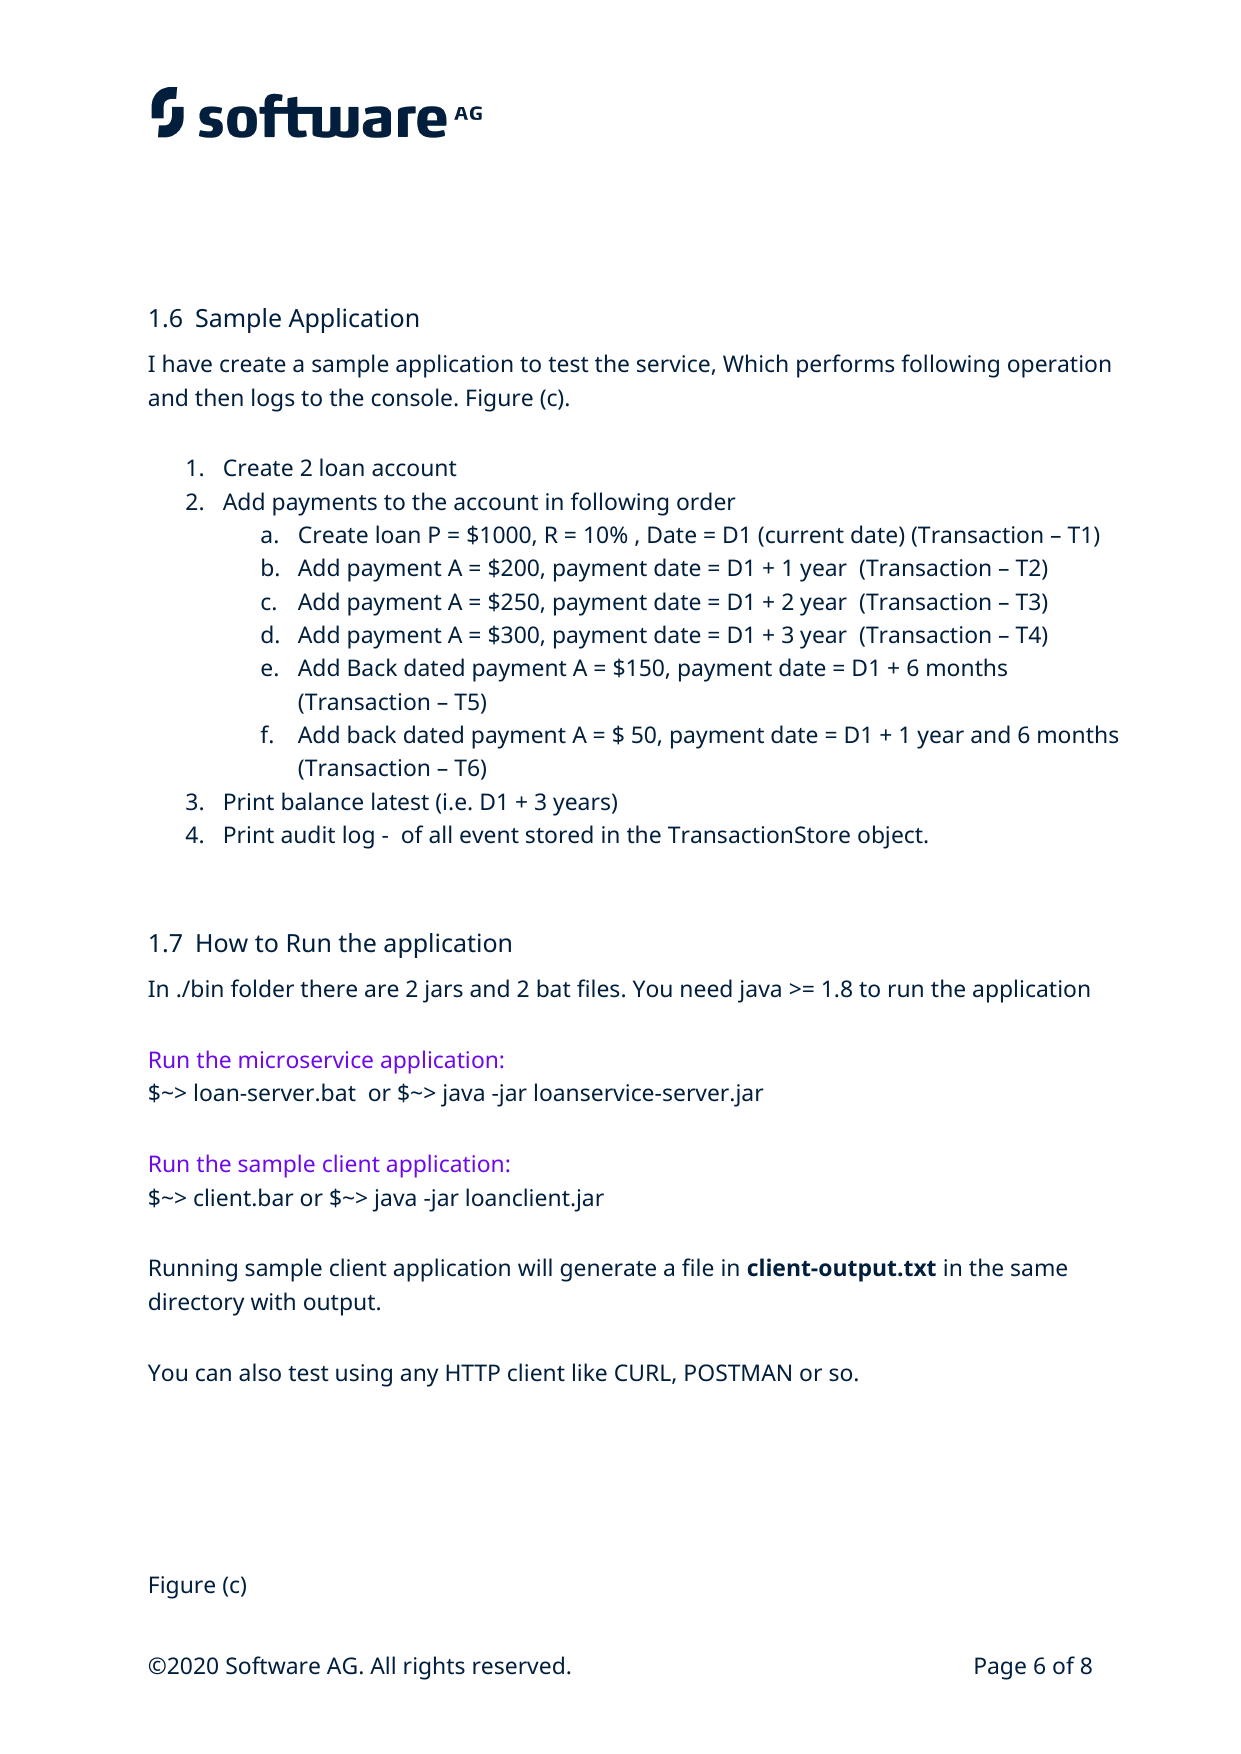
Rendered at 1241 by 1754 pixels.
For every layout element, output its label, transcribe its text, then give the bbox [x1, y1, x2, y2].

list Add payment A = $300, payment date = D1 + 3 year (Transaction – T4) [260, 617, 1134, 650]
text Running sample client application will generate a file in client-output.txt in the same directory with output. [148, 1250, 1134, 1317]
text In ./bin folder there are 2 jars and 2 bat files. You need java >= 1.8 to run the application [148, 971, 1134, 1004]
list Print balance latest (i.e. D1 + 3 years) [185, 784, 1134, 817]
text Figure (c) [148, 1567, 1134, 1600]
list Print audit log - of all event stored in the TransactionStore object. [185, 817, 1134, 850]
list Add payment A = $200, payment date = D1 + 1 year (Transaction – T2) [260, 550, 1134, 584]
list Add Back dated payment A = $150, payment date = D1 + 6 months (Transaction – T5) [260, 650, 1134, 717]
subtitle Run the sample client application: [148, 1146, 1134, 1179]
subtitle Sample Application [148, 300, 1134, 334]
text I have create a sample application to test the service, Which performs following operation and then logs to the console. Figure (c). [148, 346, 1134, 413]
subtitle How to Run the application [148, 925, 1134, 959]
list Create loan P = $1000, R = 10% , Date = D1 (current date) (Transaction – T1) [260, 517, 1134, 550]
text $~> loan-server.bat or $~> java -jar loanservice-server.jar [148, 1075, 1134, 1109]
text You can also test using any HTTP client like CURL, POSTMAN or so. [148, 1354, 1134, 1388]
list Create 2 loan account [185, 450, 1134, 484]
subtitle Run the microservice application: [148, 1042, 1134, 1075]
list Add back dated payment A = $ 50, payment date = D1 + 1 year and 6 months (Transaction – T6) [260, 717, 1134, 784]
text $~> client.bar or $~> java -jar loanclient.jar [148, 1179, 1134, 1213]
picture [147, 69, 483, 159]
list Add payment A = $250, payment date = D1 + 2 year (Transaction – T3) [260, 584, 1134, 617]
list Add payments to the account in following order [185, 484, 1134, 517]
